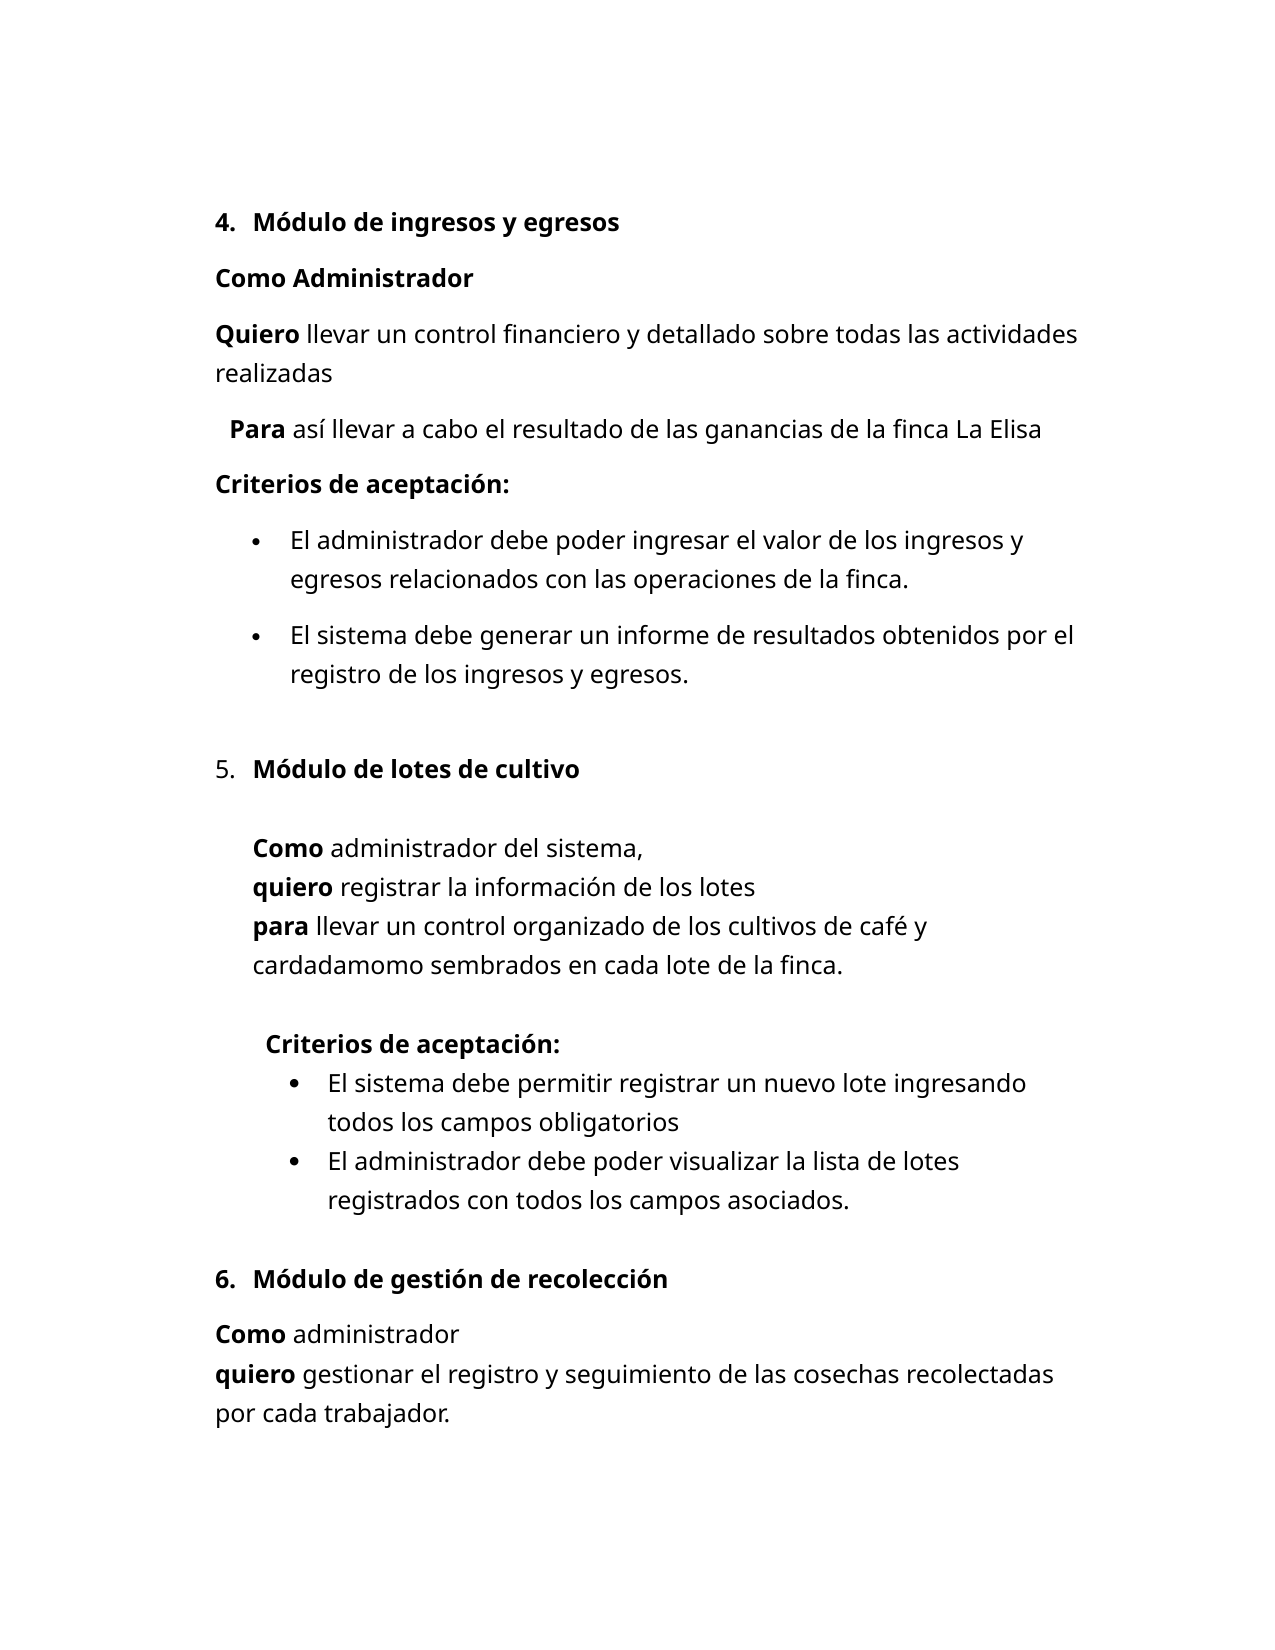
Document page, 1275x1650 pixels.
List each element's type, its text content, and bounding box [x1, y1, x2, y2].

text Quiero llevar un control financiero y detallado sobre todas las actividades realizadas [215, 316, 1098, 389]
text Como Administrador [215, 261, 1098, 294]
list El administrador debe poder visualizar la lista de lotes registrados con todos los campos asociados. [290, 1144, 1098, 1256]
list El administrador debe poder ingresar el valor de los ingresos y egresos relacionados con las operaciones de la finca. [252, 523, 1098, 596]
list El sistema debe permitir registrar un nuevo lote ingresando todos los campos obligatorios [290, 1066, 1098, 1139]
list Criterios de aceptación: [252, 1026, 1098, 1060]
list Módulo de lotes de cultivo [215, 752, 1098, 786]
list El sistema debe generar un informe de resultados obtenidos por el registro de los ingresos y egresos. [252, 618, 1098, 691]
list para llevar un control organizado de los cultivos de café y cardadamomo sembrados en cada lote de la finca. [252, 909, 1098, 982]
list Módulo de ingresos y egresos [215, 205, 1098, 239]
list Módulo de gestión de recolección [215, 1261, 1098, 1295]
list quiero registrar la información de los lotes [252, 870, 1098, 904]
text Criterios de aceptación: [215, 467, 1098, 501]
list Como administrador del sistema, [252, 791, 1098, 864]
text Para así llevar a cabo el resultado de las ganancias de la finca La Elisa [177, 411, 1098, 445]
